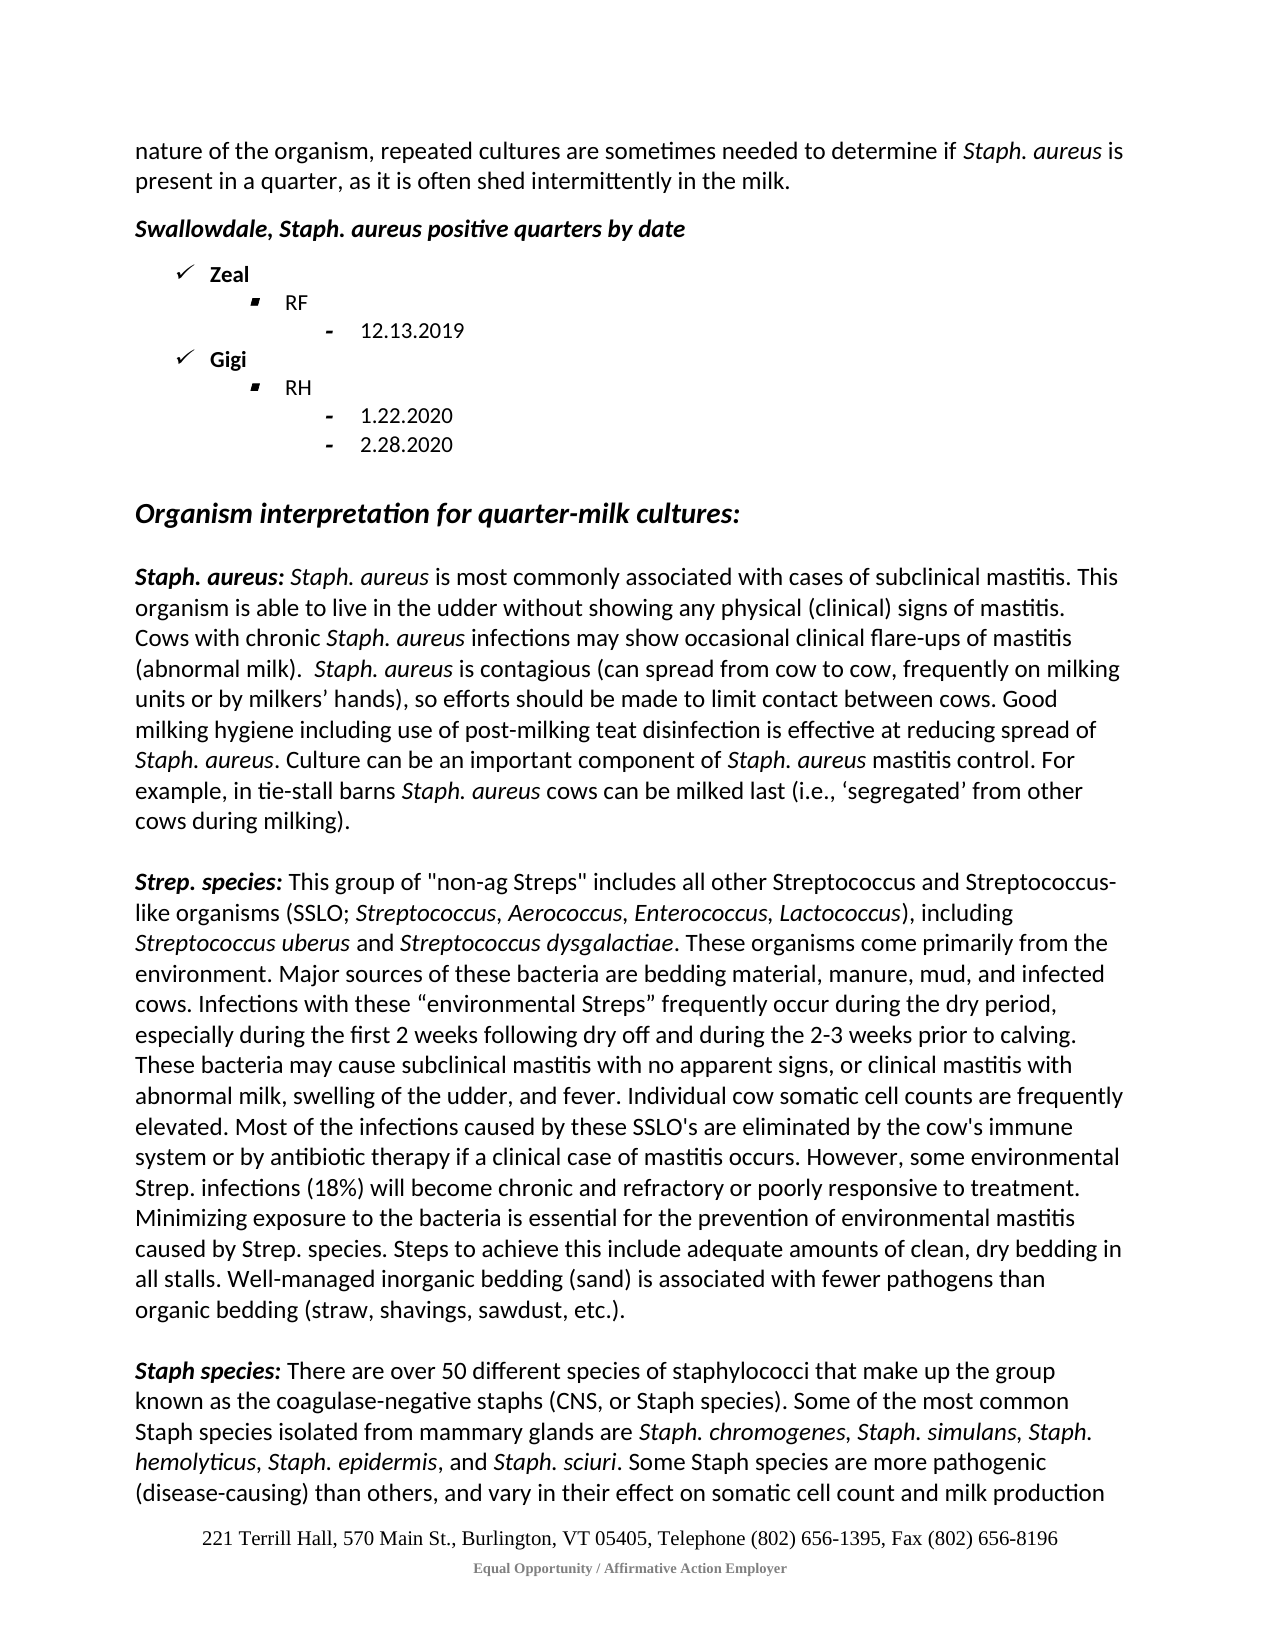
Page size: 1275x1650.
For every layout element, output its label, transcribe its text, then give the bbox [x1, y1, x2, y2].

text Swallowdale, Staph. aureus positive quarters by date [135, 213, 1125, 243]
text Staph. aureus: Staph. aureus is most commonly associated with cases of subclinical mastitis. This organism is able to live in the udder without showing any physical (clinical) signs of mastitis. Cows with chronic Staph. aureus infections may show occasional clinical flare-ups of mastitis (abnormal milk). Staph. aureus is contagious (can spread from cow to cow, frequently on milking units or by milkers’ hands), so efforts should be made to limit contact between cows. Good milking hygiene including use of post-milking teat disinfection is effective at reducing spread of Staph. aureus. Culture can be an important component of Staph. aureus mastitis control. For example, in tie-stall barns Staph. aureus cows can be milked last (i.e., ‘segregated’ from other cows during milking). [135, 561, 1125, 836]
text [135, 135, 1125, 196]
list Gigi [172, 345, 1125, 373]
text Organism interpretation for quarter-milk cultures: [135, 495, 1125, 531]
list Zeal [172, 260, 1125, 288]
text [135, 1355, 1125, 1507]
list 2.28.2020 [322, 430, 1125, 459]
text Strep. species: This group of "non-ag Streps" includes all other Streptococcus and Streptococcus-like organisms (SSLO; Streptococcus, Aerococcus, Enterococcus, Lactococcus), including Streptococcus uberus and Streptococcus dysgalactiae. These organisms come primarily from the environment. Major sources of these bacteria are bedding material, manure, mud, and infected cows. Infections with these “environmental Streps” frequently occur during the dry period, especially during the first 2 weeks following dry off and during the 2-3 weeks prior to calving. These bacteria may cause subclinical mastitis with no apparent signs, or clinical mastitis with abnormal milk, swelling of the udder, and fever. Individual cow somatic cell counts are frequently elevated. Most of the infections caused by these SSLO's are eliminated by the cow's immune system or by antibiotic therapy if a clinical case of mastitis occurs. However, some environmental Strep. infections (18%) will become chronic and refractory or poorly responsive to treatment. Minimizing exposure to the bacteria is essential for the prevention of environmental mastitis caused by Strep. species. Steps to achieve this include adequate amounts of clean, dry bedding in all stalls. Well-managed inorganic bedding (sand) is associated with fewer pathogens than organic bedding (straw, shavings, sawdust, etc.). [135, 866, 1125, 1324]
list 12.13.2019 [322, 316, 1125, 345]
list RH [247, 373, 1125, 401]
list RF [247, 288, 1125, 316]
list 1.22.2020 [322, 401, 1125, 430]
